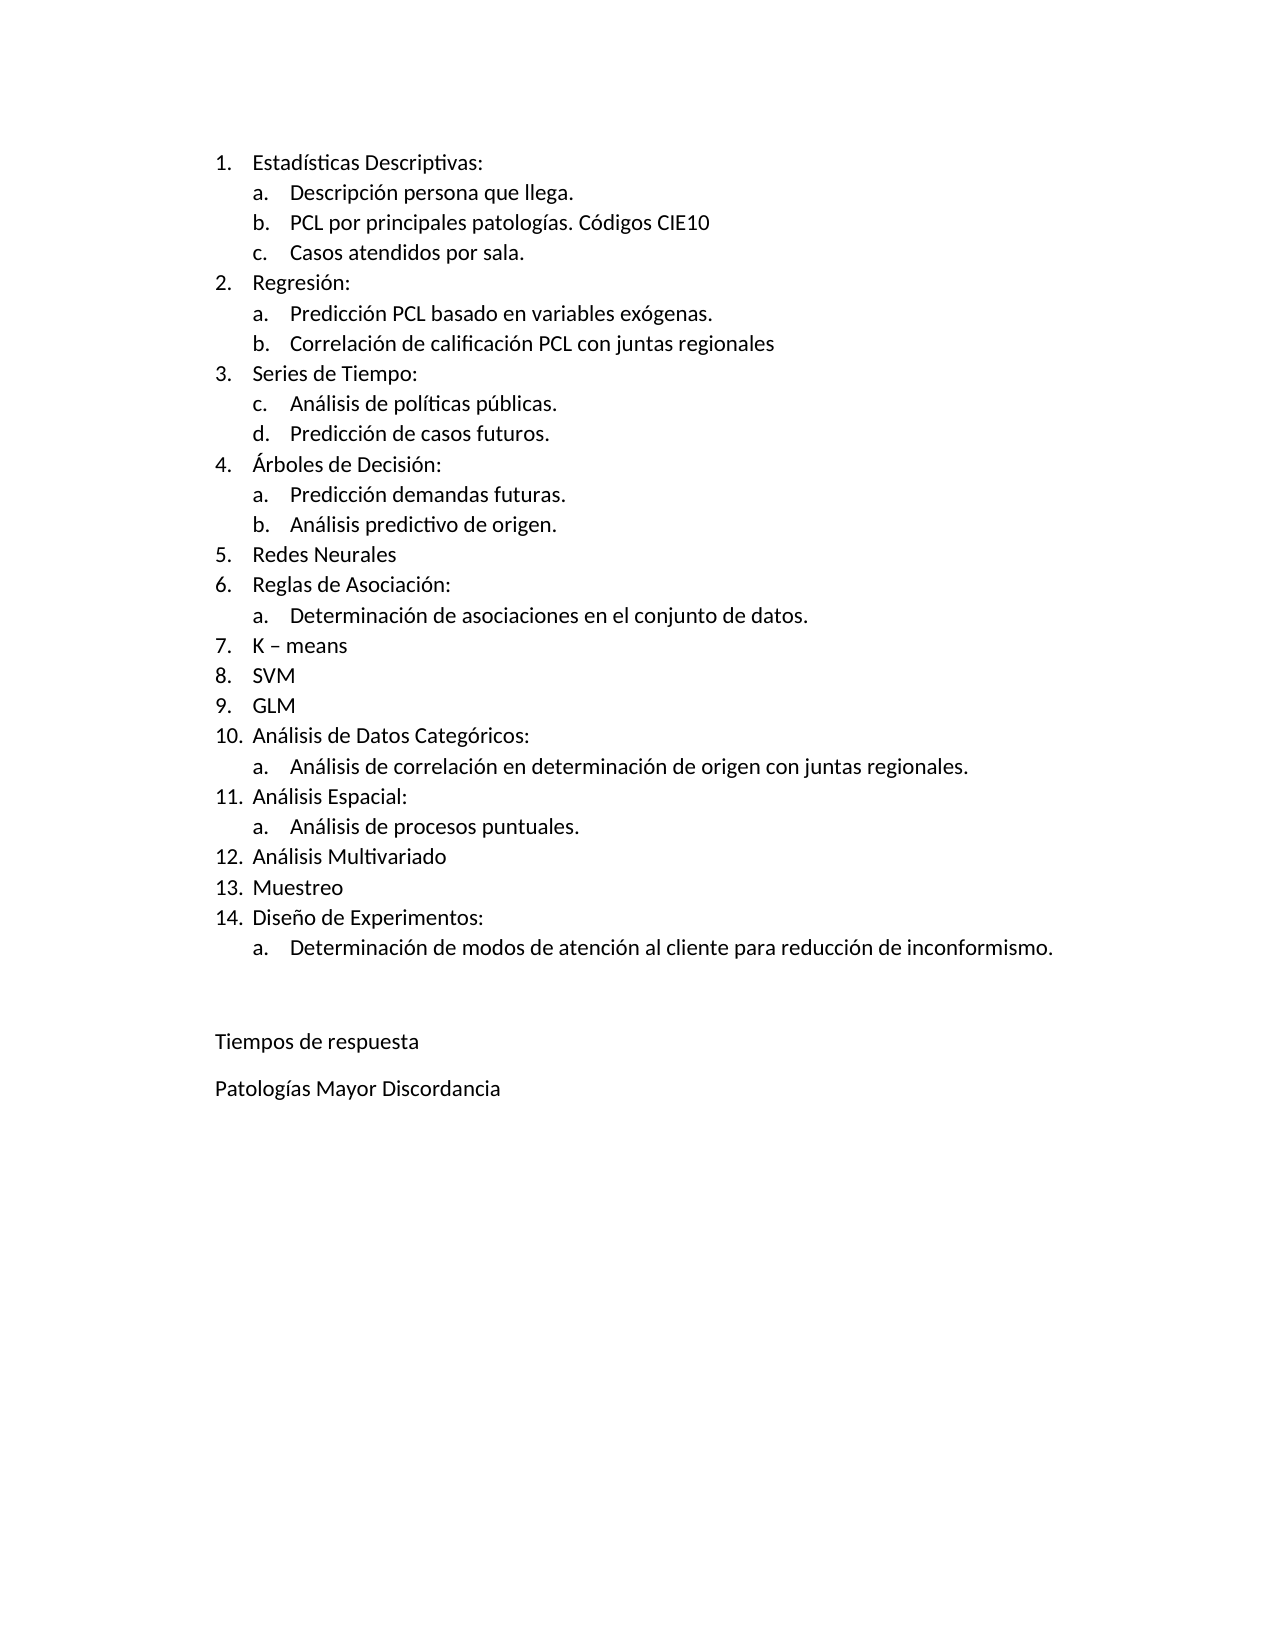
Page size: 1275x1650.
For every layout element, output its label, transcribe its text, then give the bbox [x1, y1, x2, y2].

list Determinación de asociaciones en el conjunto de datos. [252, 601, 1098, 629]
list PCL por principales patologías. Códigos CIE10 [252, 208, 1098, 236]
list SVM [215, 661, 1098, 689]
list Análisis Multivariado [215, 842, 1098, 870]
text Tiempos de respuesta [215, 1027, 1098, 1055]
list Correlación de calificación PCL con juntas regionales [252, 329, 1098, 357]
list Determinación de modos de atención al cliente para reducción de inconformismo. [252, 933, 1098, 961]
list Análisis de Datos Categóricos: [215, 722, 1098, 749]
list Análisis de políticas públicas. [252, 389, 1098, 417]
list Árboles de Decisión: [215, 450, 1098, 478]
list Estadísticas Descriptivas: [215, 148, 1098, 176]
list Muestreo [215, 873, 1098, 901]
list Reglas de Asociación: [215, 571, 1098, 598]
list Análisis de correlación en determinación de origen con juntas regionales. [252, 752, 1098, 780]
list Predicción de casos futuros. [252, 419, 1098, 447]
list GLM [215, 691, 1098, 719]
list K – means [215, 631, 1098, 659]
list Regresión: [215, 268, 1098, 296]
list Descripción persona que llega. [252, 178, 1098, 206]
list Análisis Espacial: [215, 782, 1098, 810]
list Análisis de procesos puntuales. [252, 812, 1098, 840]
list Predicción demandas futuras. [252, 480, 1098, 508]
list Diseño de Experimentos: [215, 903, 1098, 931]
list Predicción PCL basado en variables exógenas. [252, 299, 1098, 327]
list Casos atendidos por sala. [252, 238, 1098, 266]
list Análisis predictivo de origen. [252, 510, 1098, 538]
list Redes Neurales [215, 540, 1098, 568]
text Patologías Mayor Discordancia [215, 1074, 1098, 1102]
list Series de Tiempo: [215, 359, 1098, 387]
